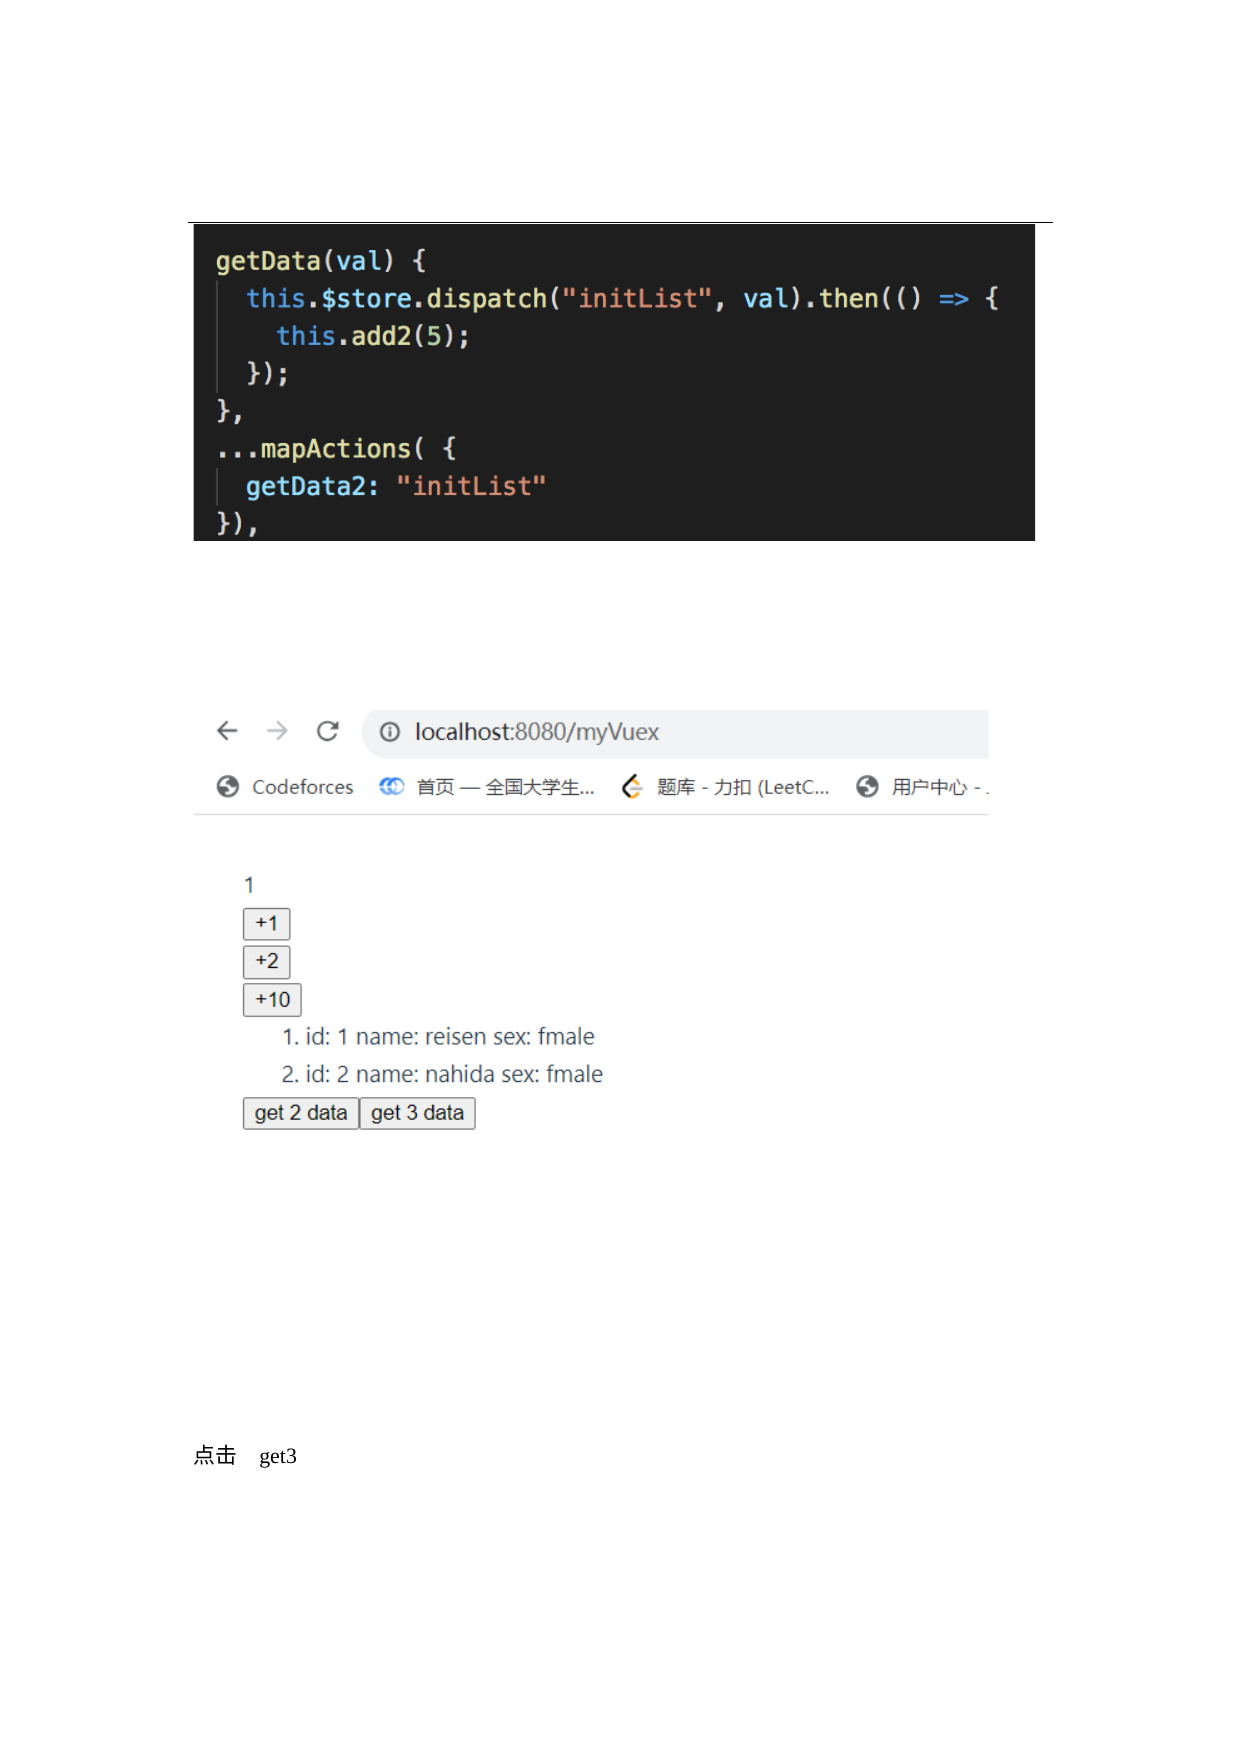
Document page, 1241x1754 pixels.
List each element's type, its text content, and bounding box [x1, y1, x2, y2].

picture [193, 710, 989, 1180]
text 点击 get3 [193, 1437, 1047, 1470]
picture [193, 224, 1036, 541]
